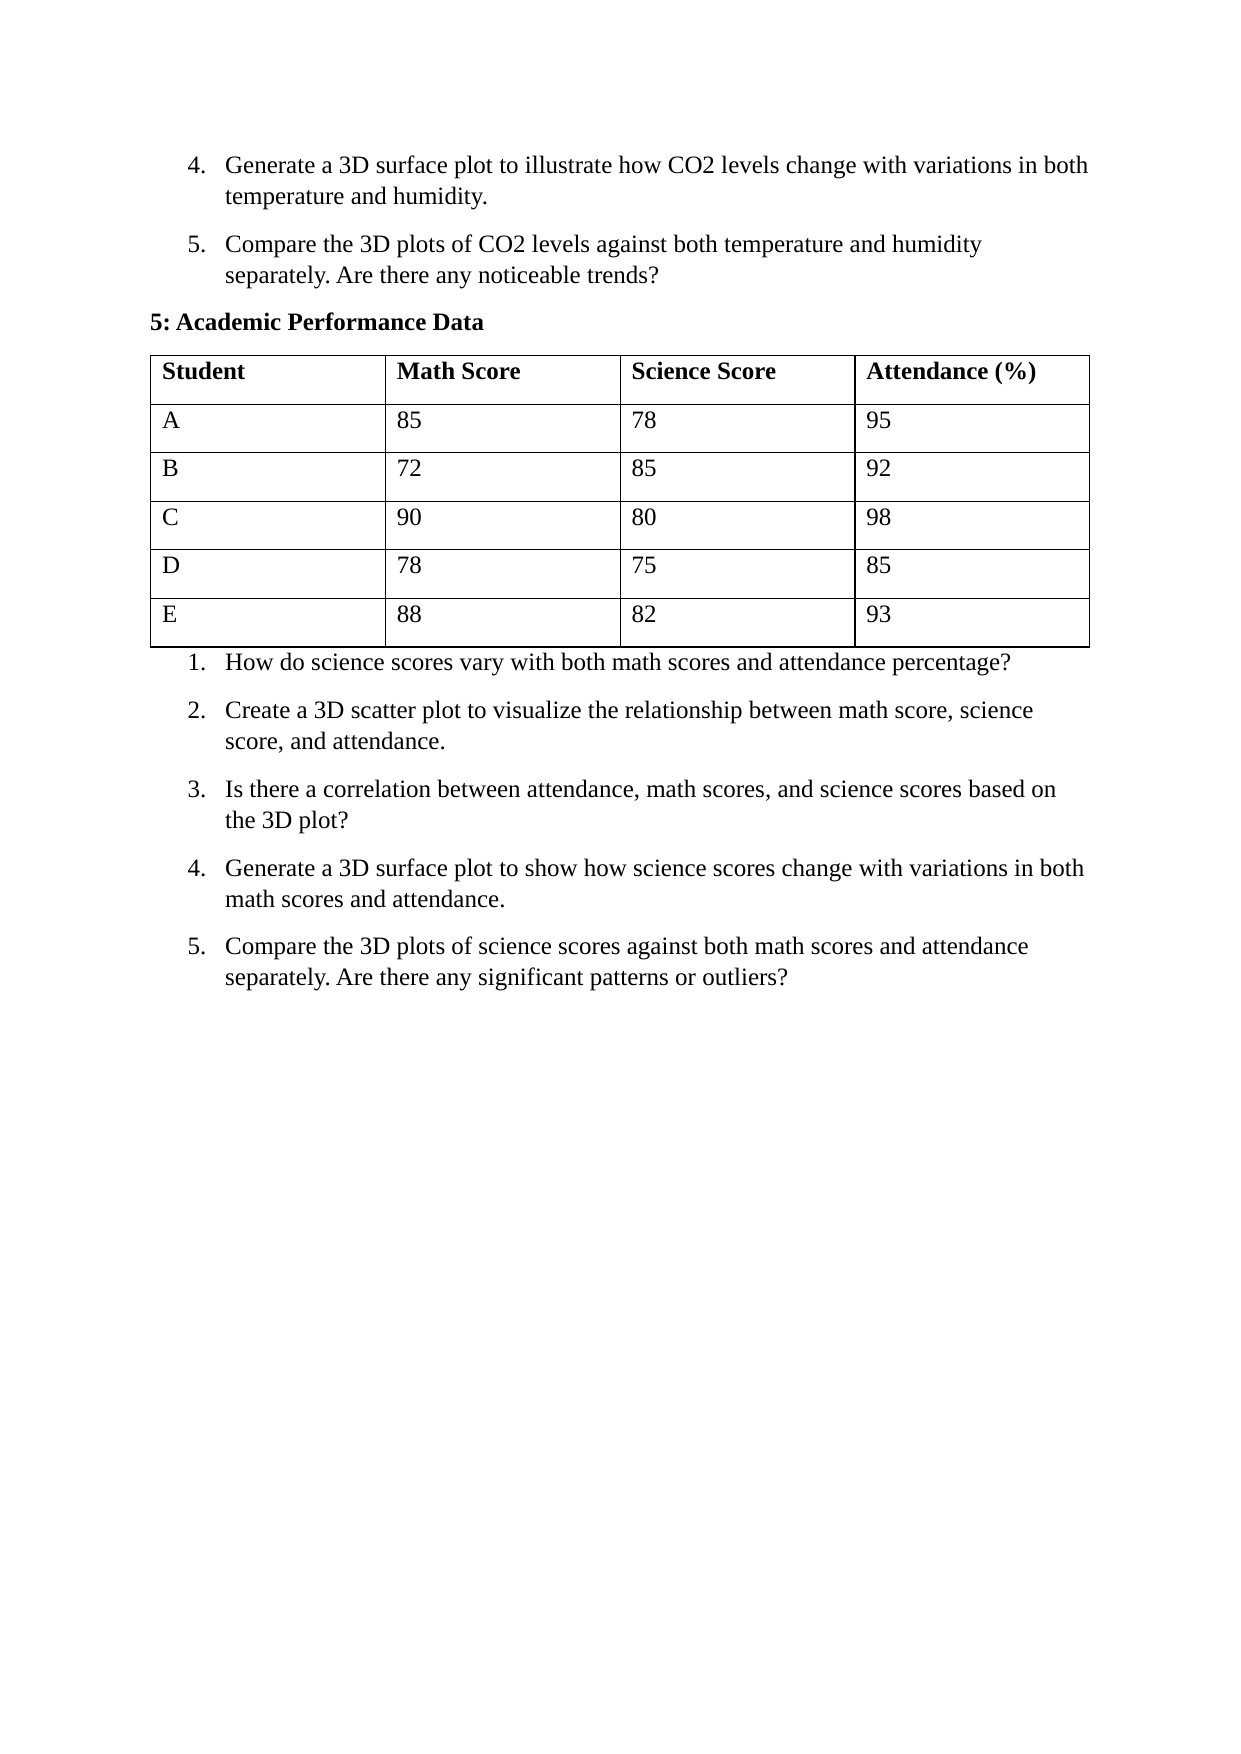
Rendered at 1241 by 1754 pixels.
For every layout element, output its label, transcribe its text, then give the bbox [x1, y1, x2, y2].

table_cell E [151, 599, 385, 646]
table_cell 90 [386, 502, 620, 549]
table_header Attendance (%) [856, 356, 1089, 404]
table_cell 80 [621, 502, 854, 549]
table_cell 88 [386, 599, 620, 646]
table_cell 82 [621, 599, 854, 646]
table_cell 78 [386, 550, 620, 598]
table_cell 93 [856, 599, 1089, 646]
list Compare the 3D plots of science scores against both math scores and attendance separately. Are there any significant patterns or outliers? [187, 931, 1090, 991]
table_cell A [151, 405, 385, 452]
table_cell 98 [856, 502, 1089, 549]
table_cell 85 [386, 405, 620, 452]
table_cell 85 [621, 453, 854, 501]
table_cell 85 [856, 550, 1089, 598]
table_cell 95 [856, 405, 1089, 452]
list How do science scores vary with both math scores and attendance percentage? [187, 648, 1090, 676]
table_cell 92 [856, 453, 1089, 501]
table_header Math Score [386, 356, 620, 404]
table_cell B [151, 453, 385, 501]
text 5: Academic Performance Data [150, 307, 1090, 336]
table_cell C [151, 502, 385, 549]
list Generate a 3D surface plot to show how science scores change with variations in both math scores and attendance. [187, 853, 1090, 912]
list Create a 3D scatter plot to visualize the relationship between math score, science score, and attendance. [187, 695, 1090, 755]
table_cell 75 [621, 550, 854, 598]
table_header Science Score [621, 356, 854, 404]
list Is there a correlation between attendance, math scores, and science scores based on the 3D plot? [187, 774, 1090, 834]
list Compare the 3D plots of CO2 levels against both temperature and humidity separately. Are there any noticeable trends? [187, 229, 1090, 288]
table_cell 72 [386, 453, 620, 501]
table_cell 78 [621, 405, 854, 452]
list Generate a 3D surface plot to illustrate how CO2 levels change with variations in both temperature and humidity. [187, 150, 1090, 210]
table_cell D [151, 550, 385, 598]
table_header Student [151, 356, 385, 404]
